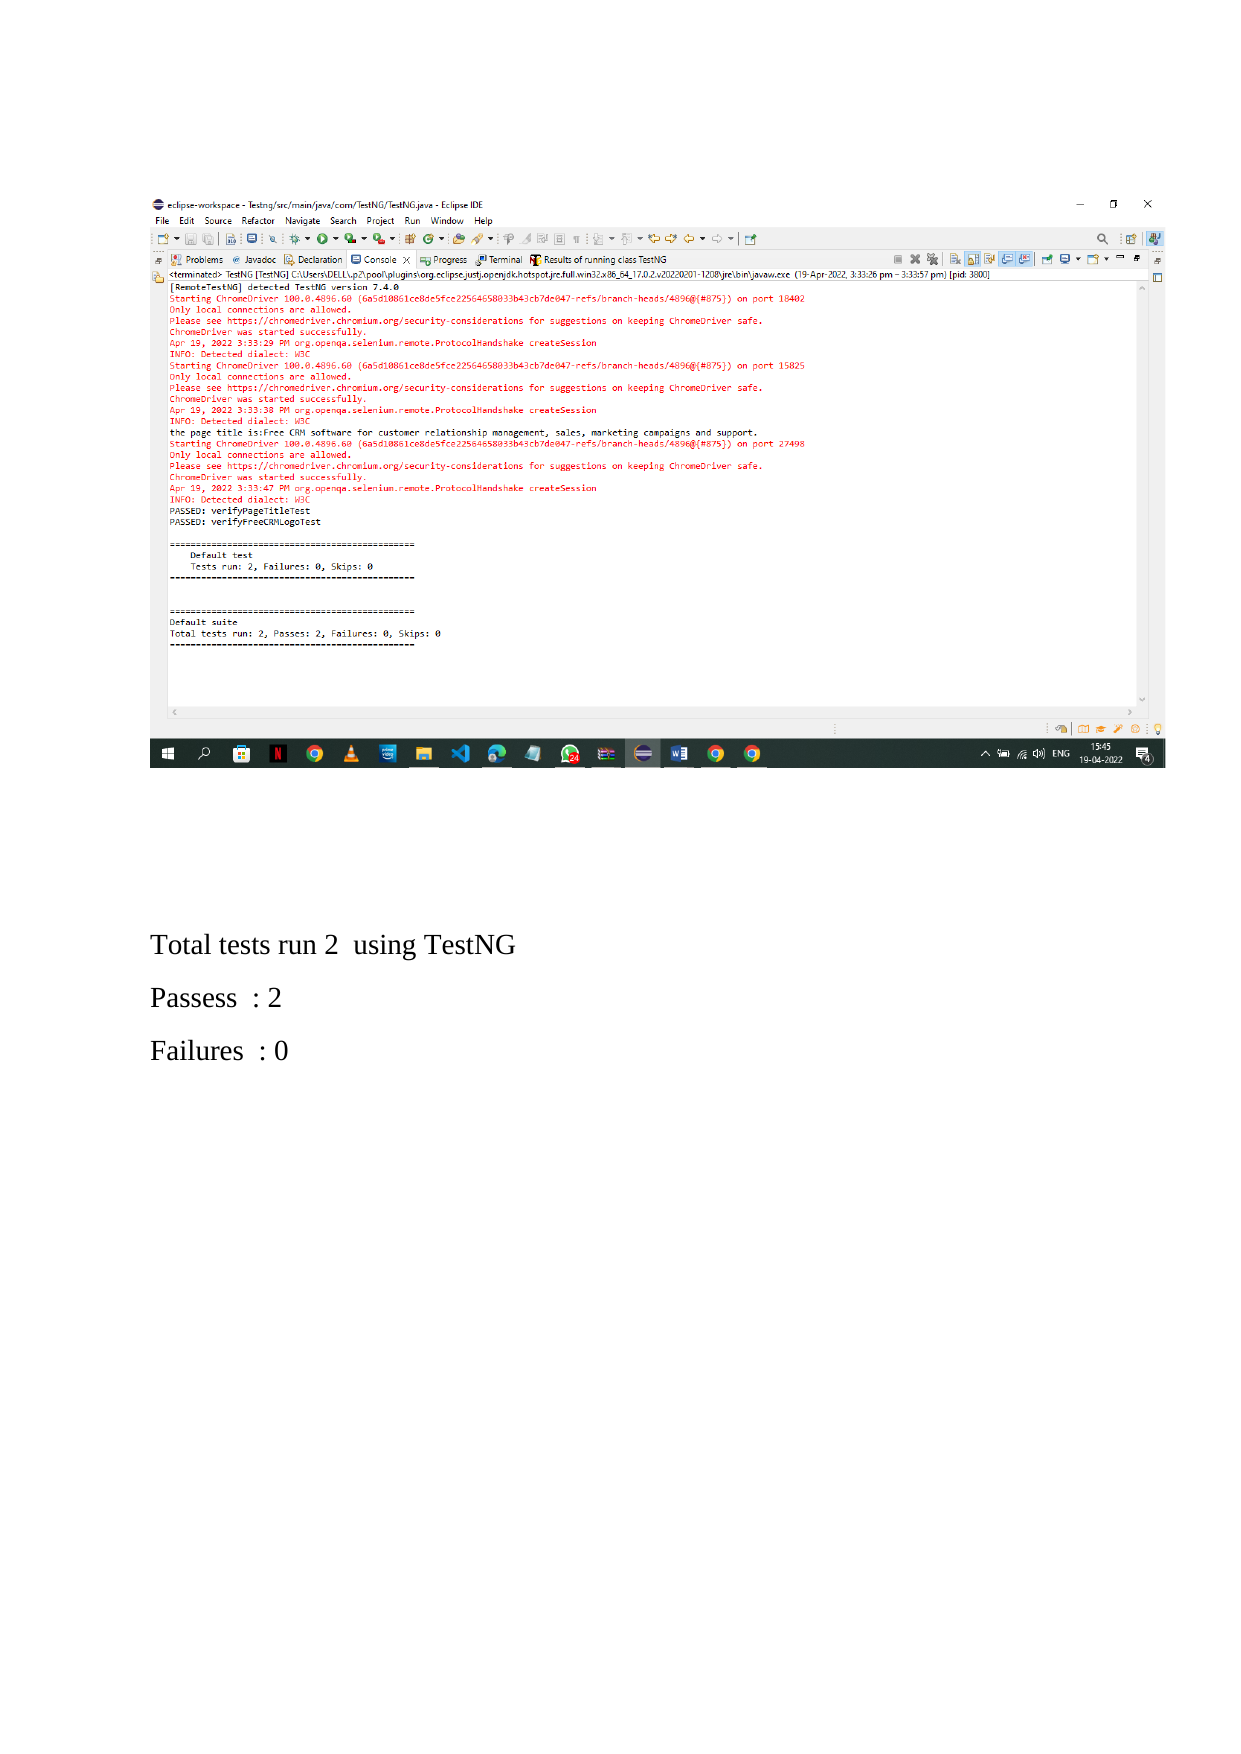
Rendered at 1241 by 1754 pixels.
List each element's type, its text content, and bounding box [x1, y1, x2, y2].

text Total tests run 2 using TestNG [150, 927, 1090, 961]
picture [150, 196, 1166, 768]
text Passess : 2 [150, 980, 1090, 1014]
text Failures : 0 [150, 1033, 1090, 1066]
